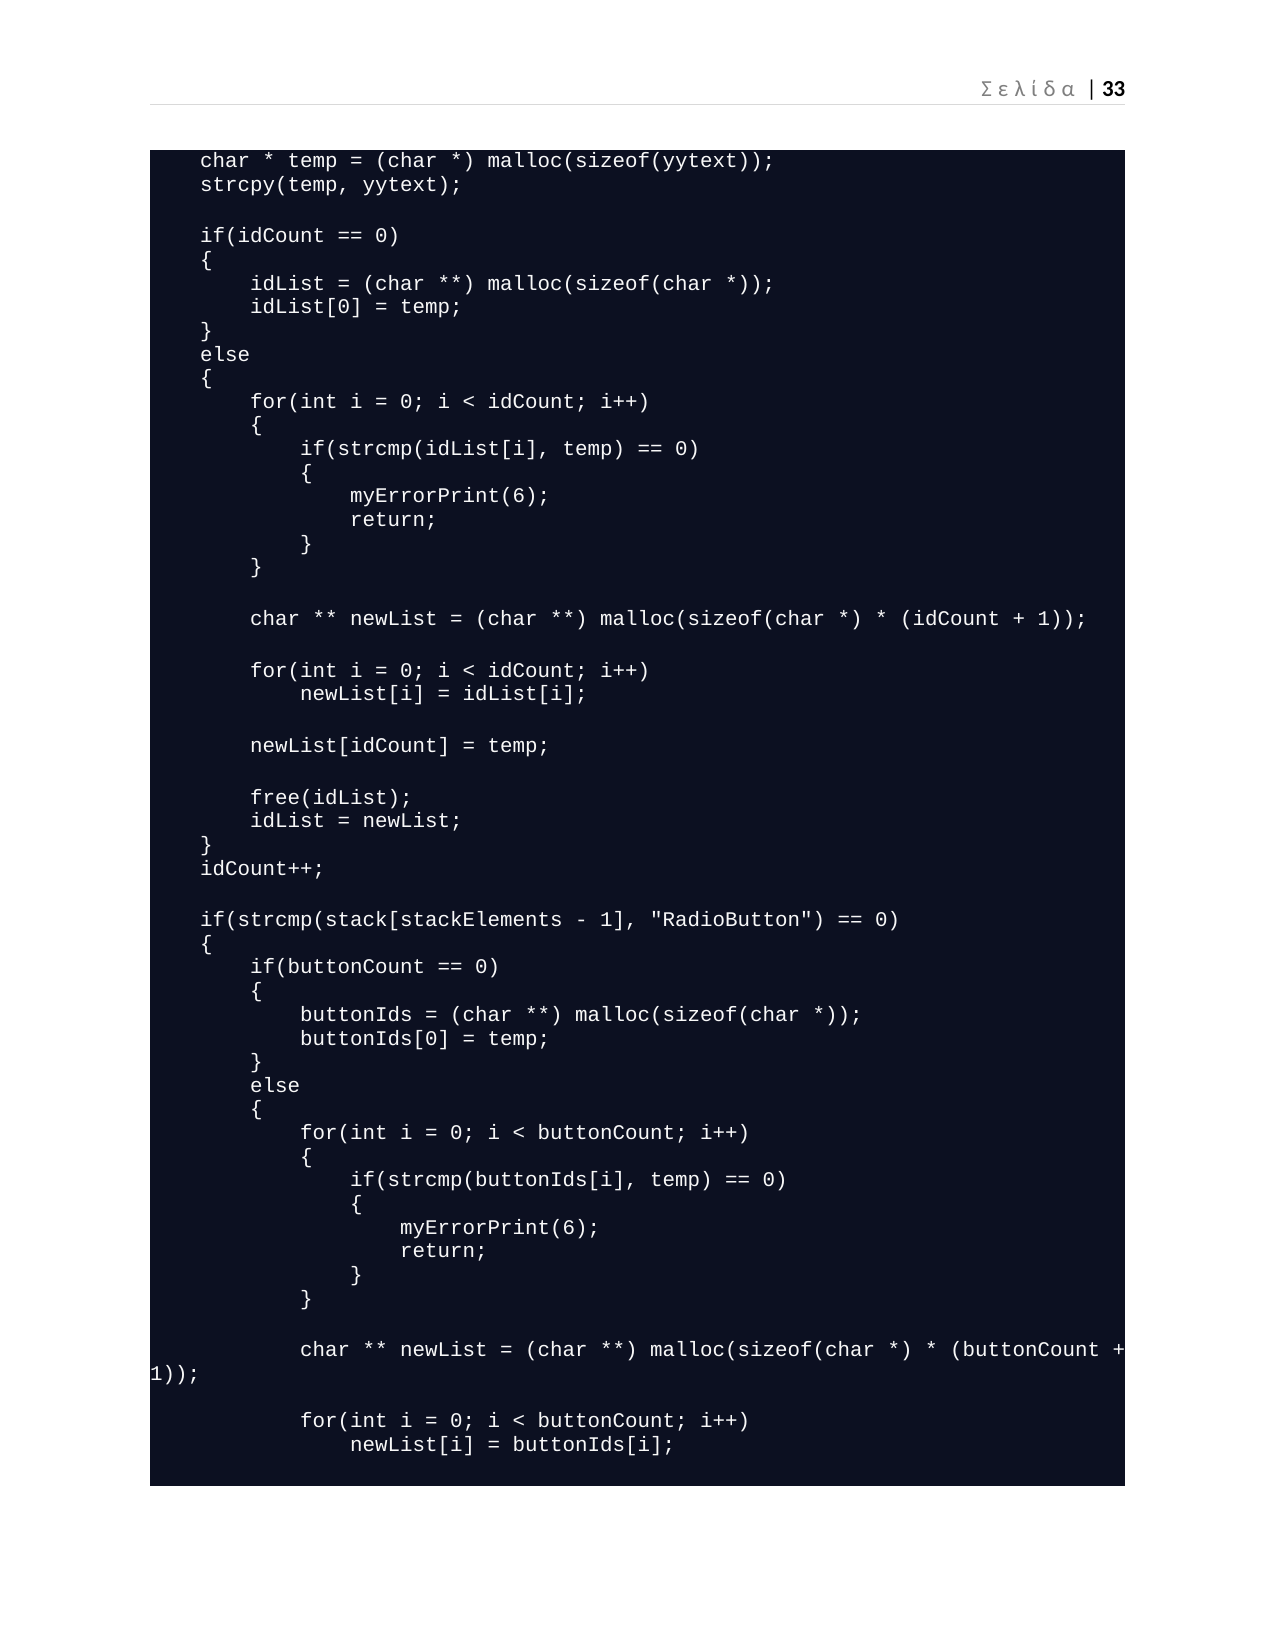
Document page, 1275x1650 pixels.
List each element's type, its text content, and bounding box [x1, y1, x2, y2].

text } [150, 1264, 1125, 1288]
text idList = newList; [150, 810, 1125, 834]
text else [150, 343, 1125, 367]
text for(int i = 0; i < buttonCount; i++) [150, 1410, 1125, 1434]
text buttonIds[0] = temp; [150, 1027, 1125, 1051]
text newList[idCount] = temp; [150, 735, 1125, 759]
text if(idCount == 0) [150, 225, 1125, 249]
text } [150, 834, 1125, 858]
text idList = (char **) malloc(sizeof(char *)); [150, 273, 1125, 296]
text if(strcmp(stack[stackElements - 1], "RadioButton") == 0) [150, 909, 1125, 933]
text } [150, 320, 1125, 343]
text } [150, 1051, 1125, 1075]
text { [150, 367, 1125, 391]
text { [150, 1098, 1125, 1122]
text char ** newList = (char **) malloc(sizeof(char *) * (idCount + 1)); [150, 608, 1125, 632]
text strcpy(temp, yytext); [150, 174, 1125, 197]
text { [150, 249, 1125, 273]
text { [150, 1193, 1125, 1217]
text if(strcmp(idList[i], temp) == 0) [150, 438, 1125, 462]
text for(int i = 0; i < idCount; i++) [150, 391, 1125, 414]
text { [150, 414, 1125, 438]
text { [150, 933, 1125, 957]
text { [150, 1146, 1125, 1169]
text idList[0] = temp; [150, 296, 1125, 320]
text for(int i = 0; i < buttonCount; i++) [150, 1122, 1125, 1146]
text else [150, 1075, 1125, 1098]
text } [150, 533, 1125, 556]
text if(buttonCount == 0) [150, 957, 1125, 980]
text { [150, 462, 1125, 485]
text return; [150, 509, 1125, 533]
text free(idList); [150, 787, 1125, 810]
text return; [150, 1240, 1125, 1264]
text if(strcmp(buttonIds[i], temp) == 0) [150, 1169, 1125, 1193]
text } [150, 1288, 1125, 1311]
text myErrorPrint(6); [150, 1217, 1125, 1240]
text myErrorPrint(6); [150, 485, 1125, 509]
text char ** newList = (char **) malloc(sizeof(char *) * (buttonCount + 1)); [150, 1339, 1125, 1387]
text { [150, 980, 1125, 1004]
text newList[i] = buttonIds[i]; [150, 1434, 1125, 1457]
text newList[i] = idList[i]; [150, 683, 1125, 707]
text for(int i = 0; i < idCount; i++) [150, 660, 1125, 683]
text idCount++; [150, 858, 1125, 881]
text buttonIds = (char **) malloc(sizeof(char *)); [150, 1004, 1125, 1027]
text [150, 150, 1125, 174]
text } [150, 556, 1125, 580]
